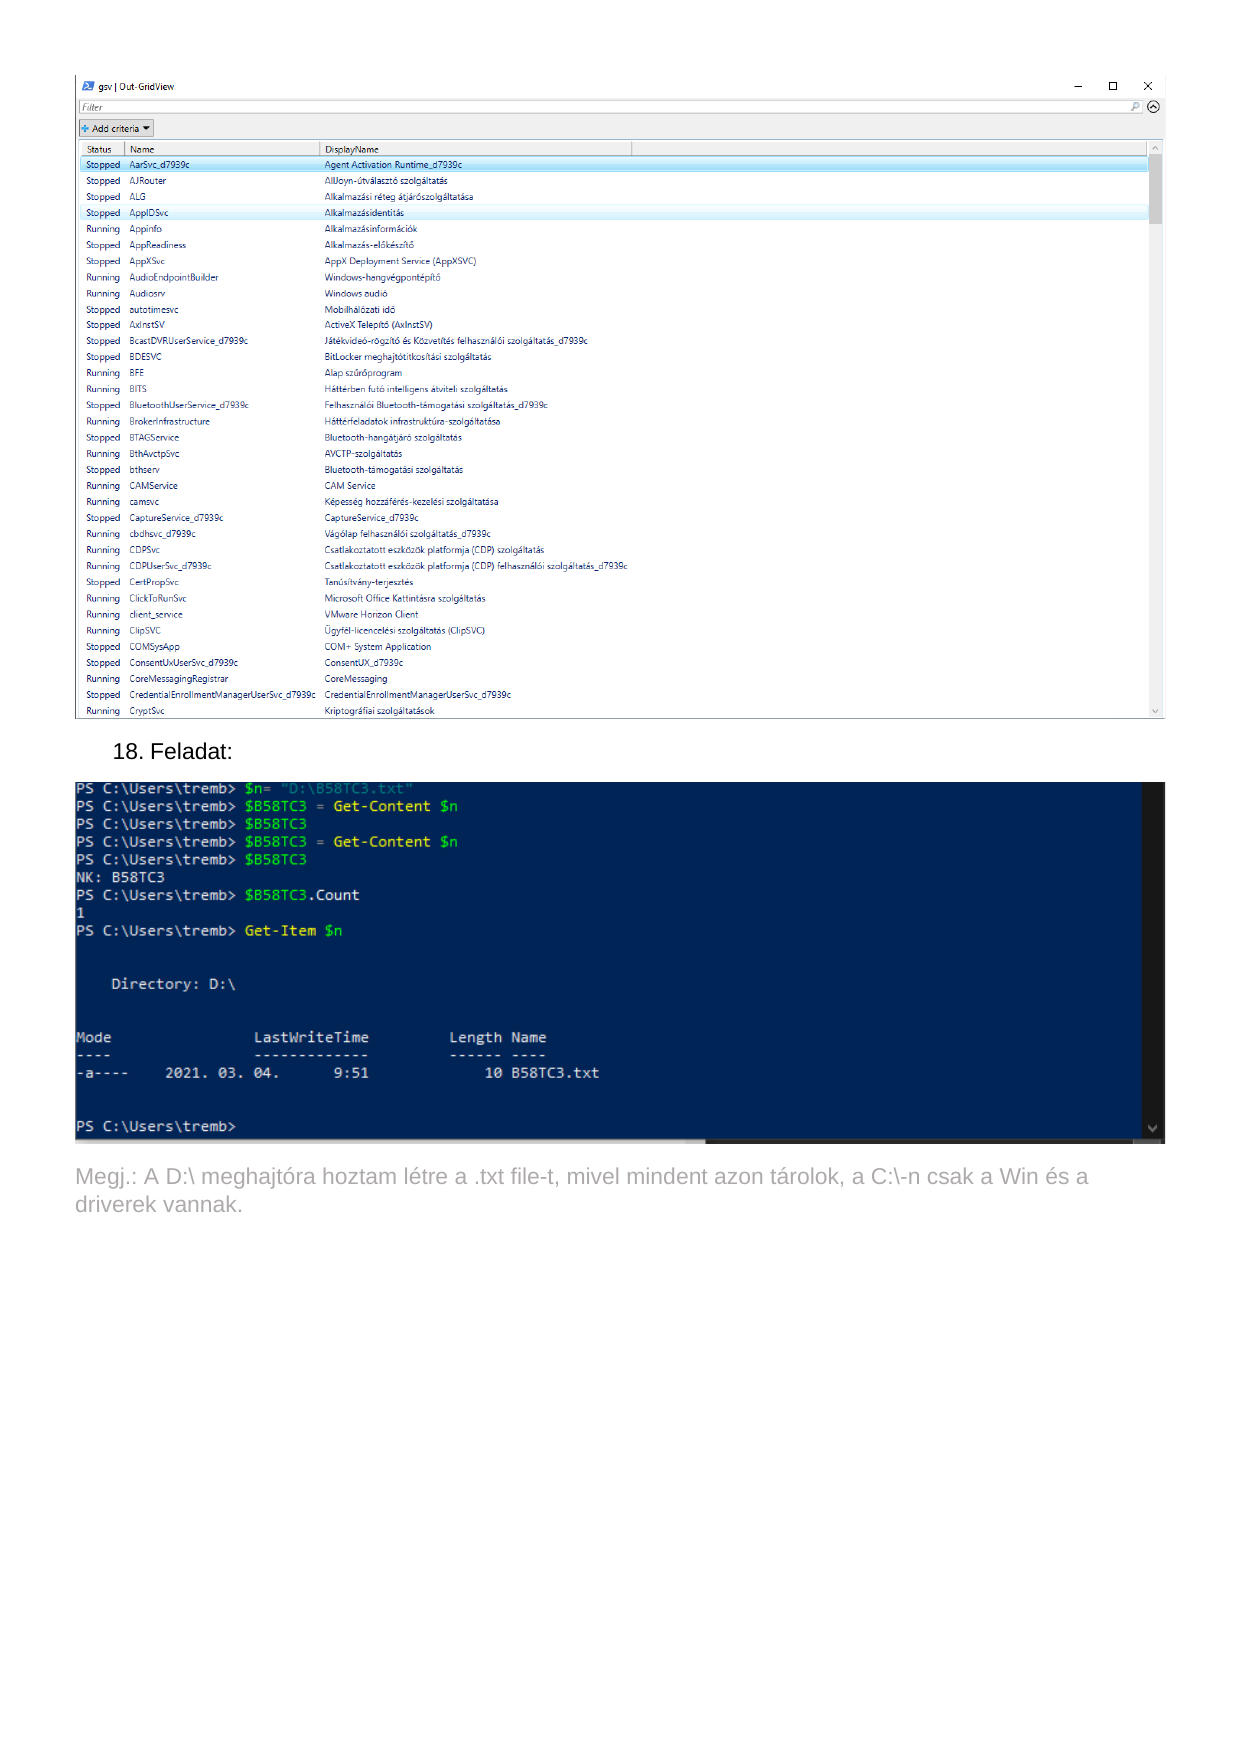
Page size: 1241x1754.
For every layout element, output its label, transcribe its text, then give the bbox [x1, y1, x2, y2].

picture [75, 782, 1166, 1144]
picture [75, 75, 1166, 719]
list Feladat: [112, 738, 1165, 764]
text Megj.: A D:\ meghajtóra hoztam létre a .txt file-t, mivel mindent azon tárolok, a C:\-n csak a Win és a driverek vannak. [75, 1163, 1165, 1218]
picture [328, 782, 342, 787]
